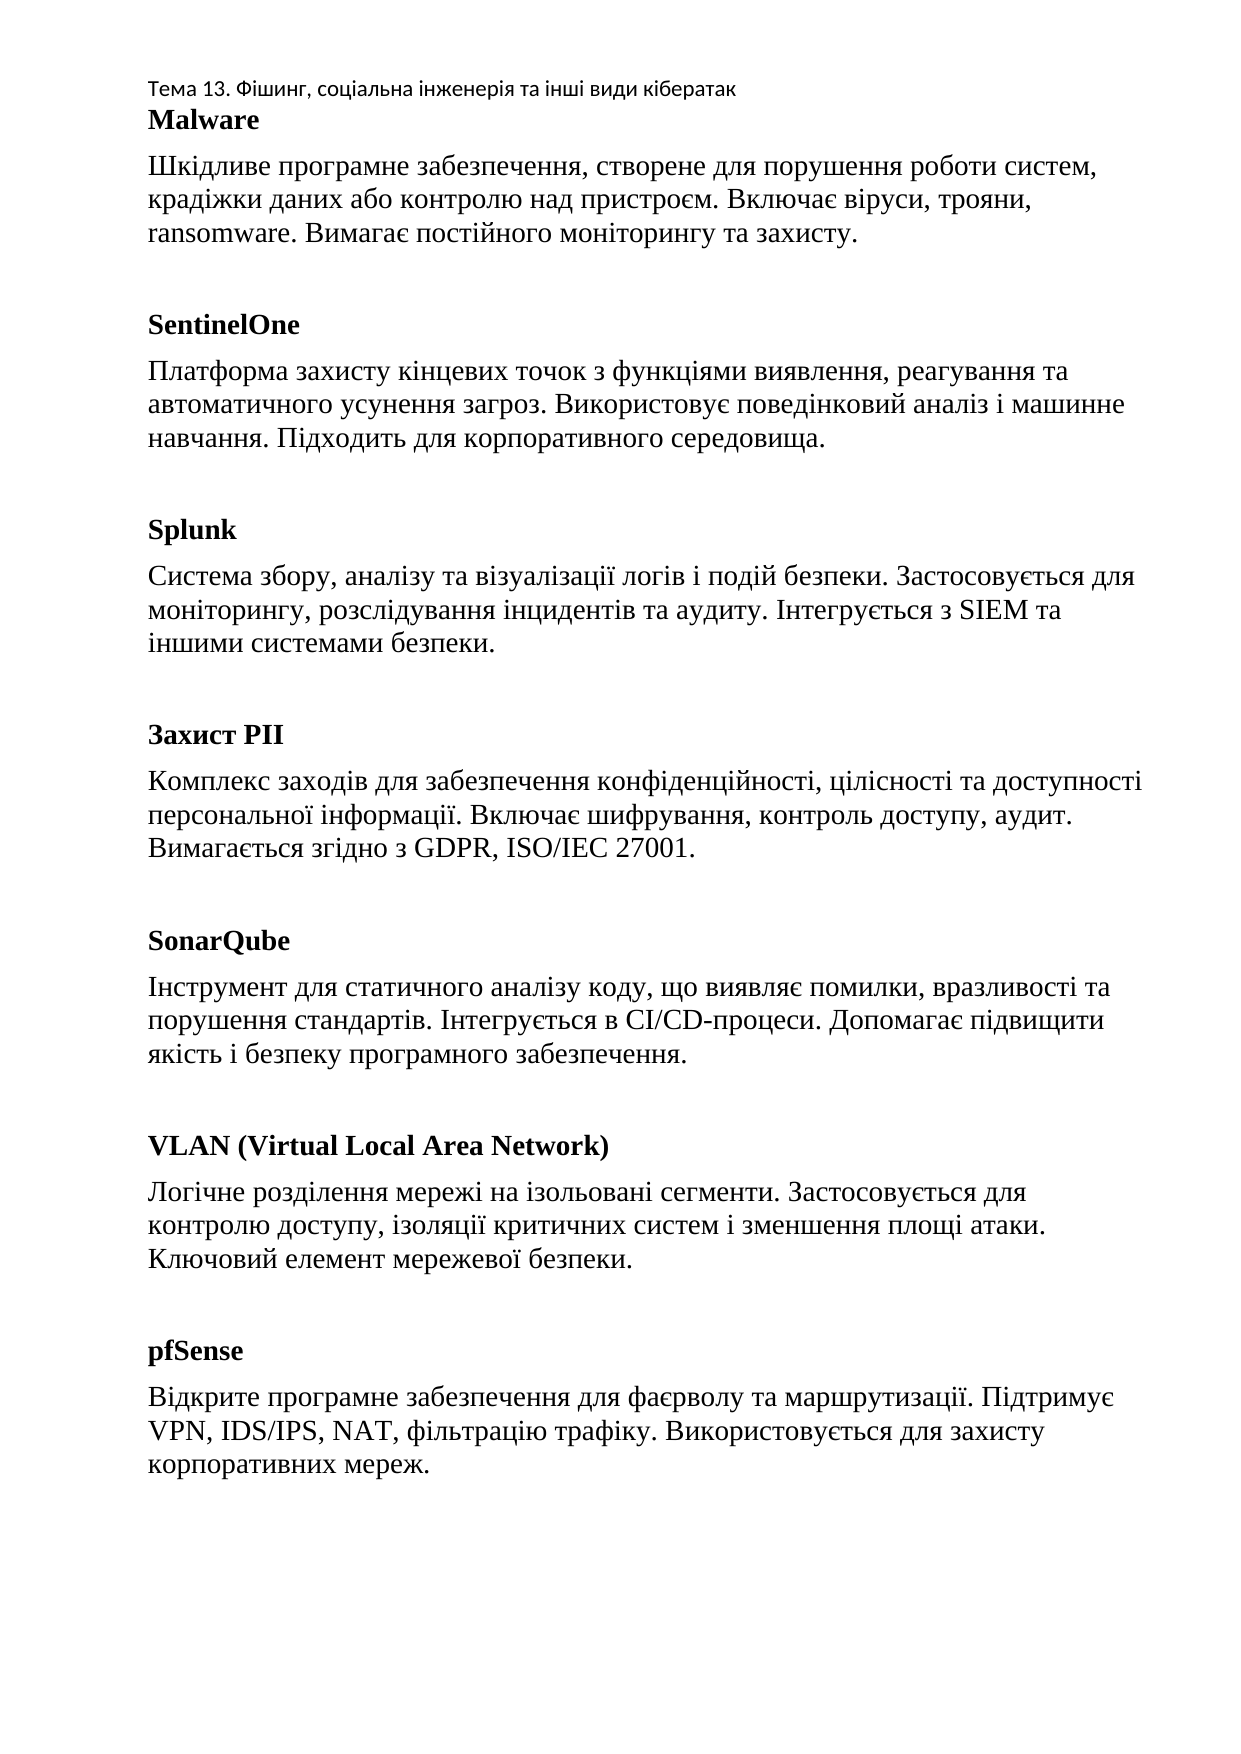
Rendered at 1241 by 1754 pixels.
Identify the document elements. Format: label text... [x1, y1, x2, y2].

text Логічне розділення мережі на ізольовані сегменти. Застосовується для контролю доступу, ізоляції критичних систем і зменшення площі атаки. Ключовий елемент мережевої безпеки. [148, 1174, 1152, 1274]
text pfSense [148, 1333, 1152, 1367]
text Інструмент для статичного аналізу коду, що виявляє помилки, вразливості та порушення стандартів. Інтегрується в CI/CD-процеси. Допомагає підвищити якість і безпеку програмного забезпечення. [148, 969, 1152, 1069]
text Шкідливе програмне забезпечення, створене для порушення роботи систем, крадіжки даних або контролю над пристроєм. Включає віруси, трояни, ransomware. Вимагає постійного моніторингу та захисту. [148, 148, 1152, 248]
text SonarQube [148, 923, 1152, 956]
text Захист PII [148, 717, 1152, 751]
text Комплекс заходів для забезпечення конфіденційності, цілісності та доступності персональної інформації. Включає шифрування, контроль доступу, аудит. Вимагається згідно з GDPR, ISO/IEC 27001. [148, 763, 1152, 864]
text Malware [148, 102, 1152, 135]
text Splunk [148, 512, 1152, 546]
text Відкрите програмне забезпечення для фаєрволу та маршрутизації. Підтримує VPN, IDS/IPS, NAT, фільтрацію трафіку. Використовується для захисту корпоративних мереж. [148, 1379, 1152, 1480]
text Платформа захисту кінцевих точок з функціями виявлення, реагування та автоматичного усунення загроз. Використовує поведінковий аналіз і машинне навчання. Підходить для корпоративного середовища. [148, 353, 1152, 454]
text VLAN (Virtual Local Area Network) [148, 1128, 1152, 1161]
text Система збору, аналізу та візуалізації логів і подій безпеки. Застосовується для моніторингу, розслідування інцидентів та аудиту. Інтегрується з SIEM та іншими системами безпеки. [148, 558, 1152, 659]
text SentinelOne [148, 307, 1152, 341]
